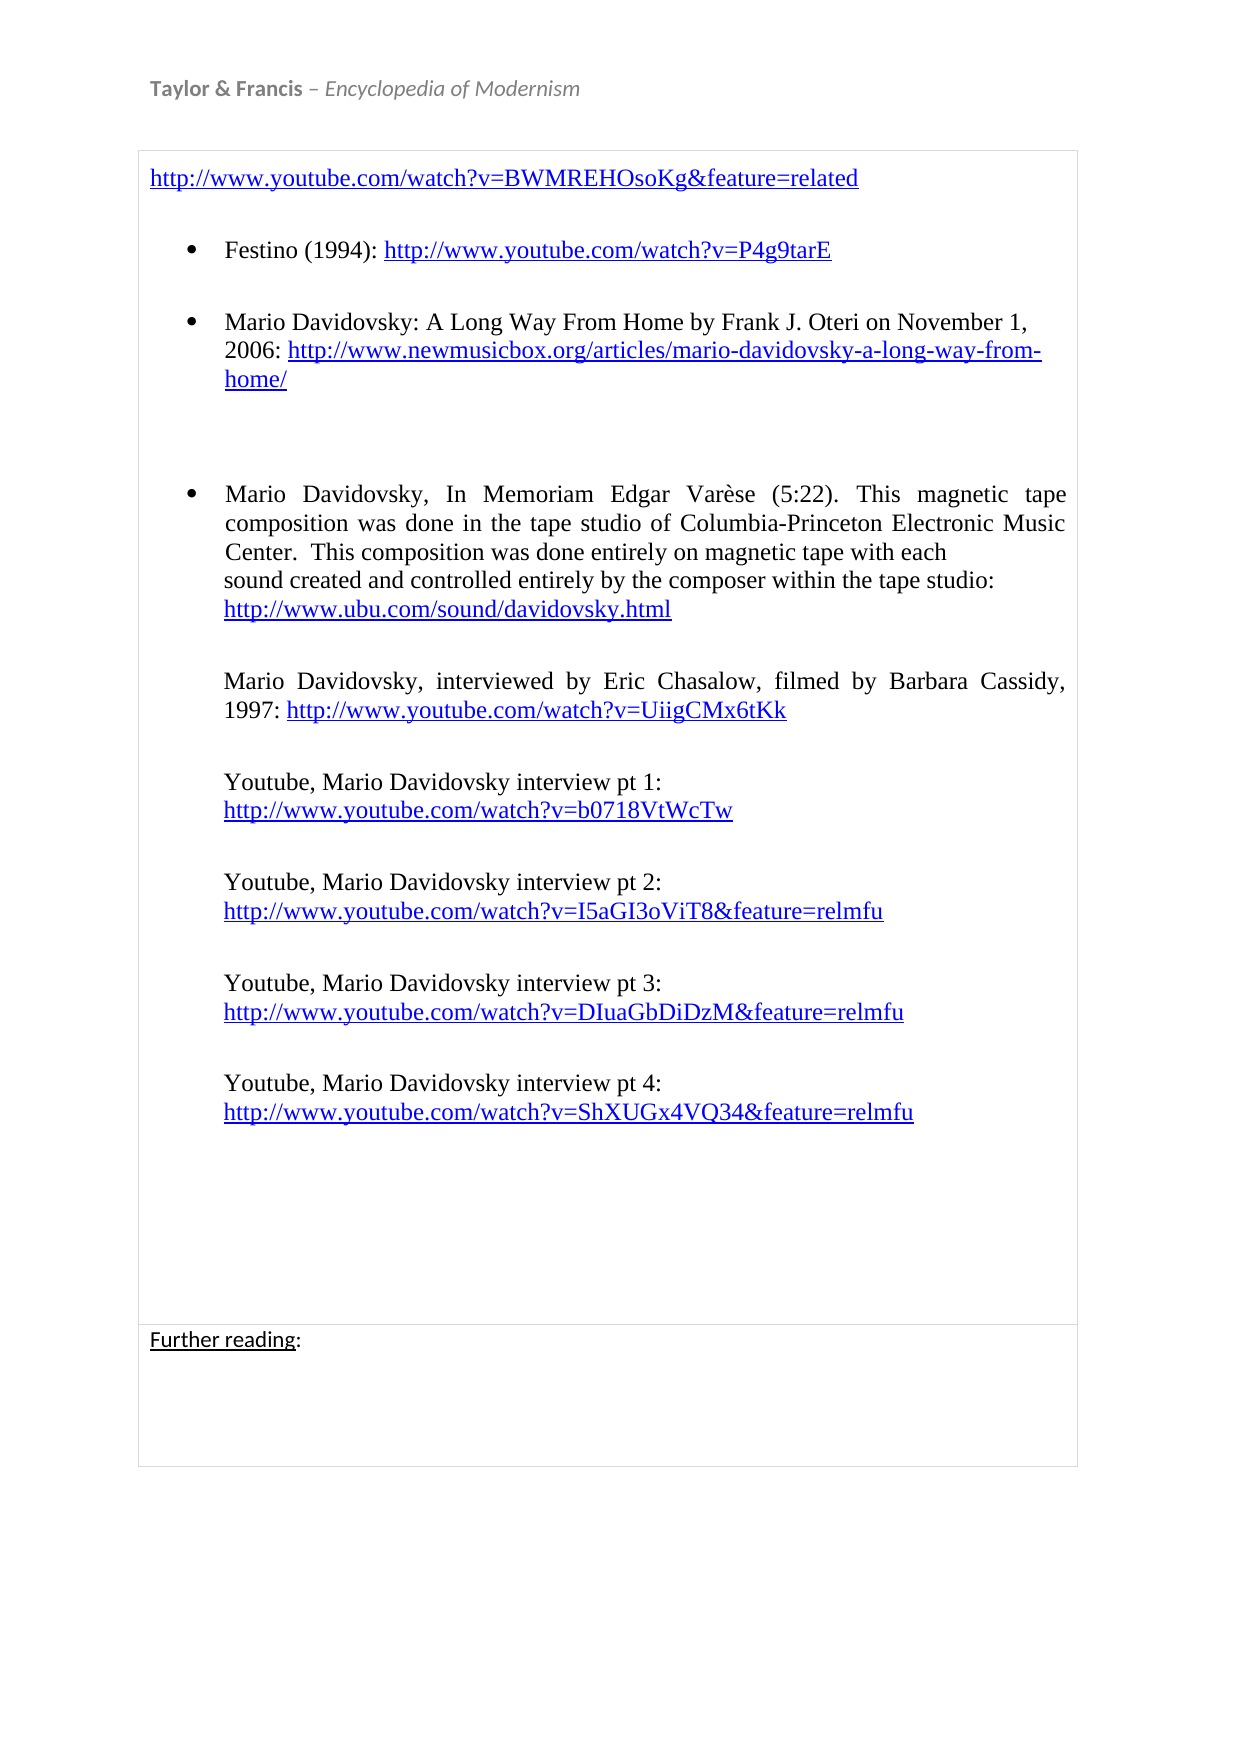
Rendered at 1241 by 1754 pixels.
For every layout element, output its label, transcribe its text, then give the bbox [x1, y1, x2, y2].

table_cell Further reading: [139, 1325, 1077, 1466]
